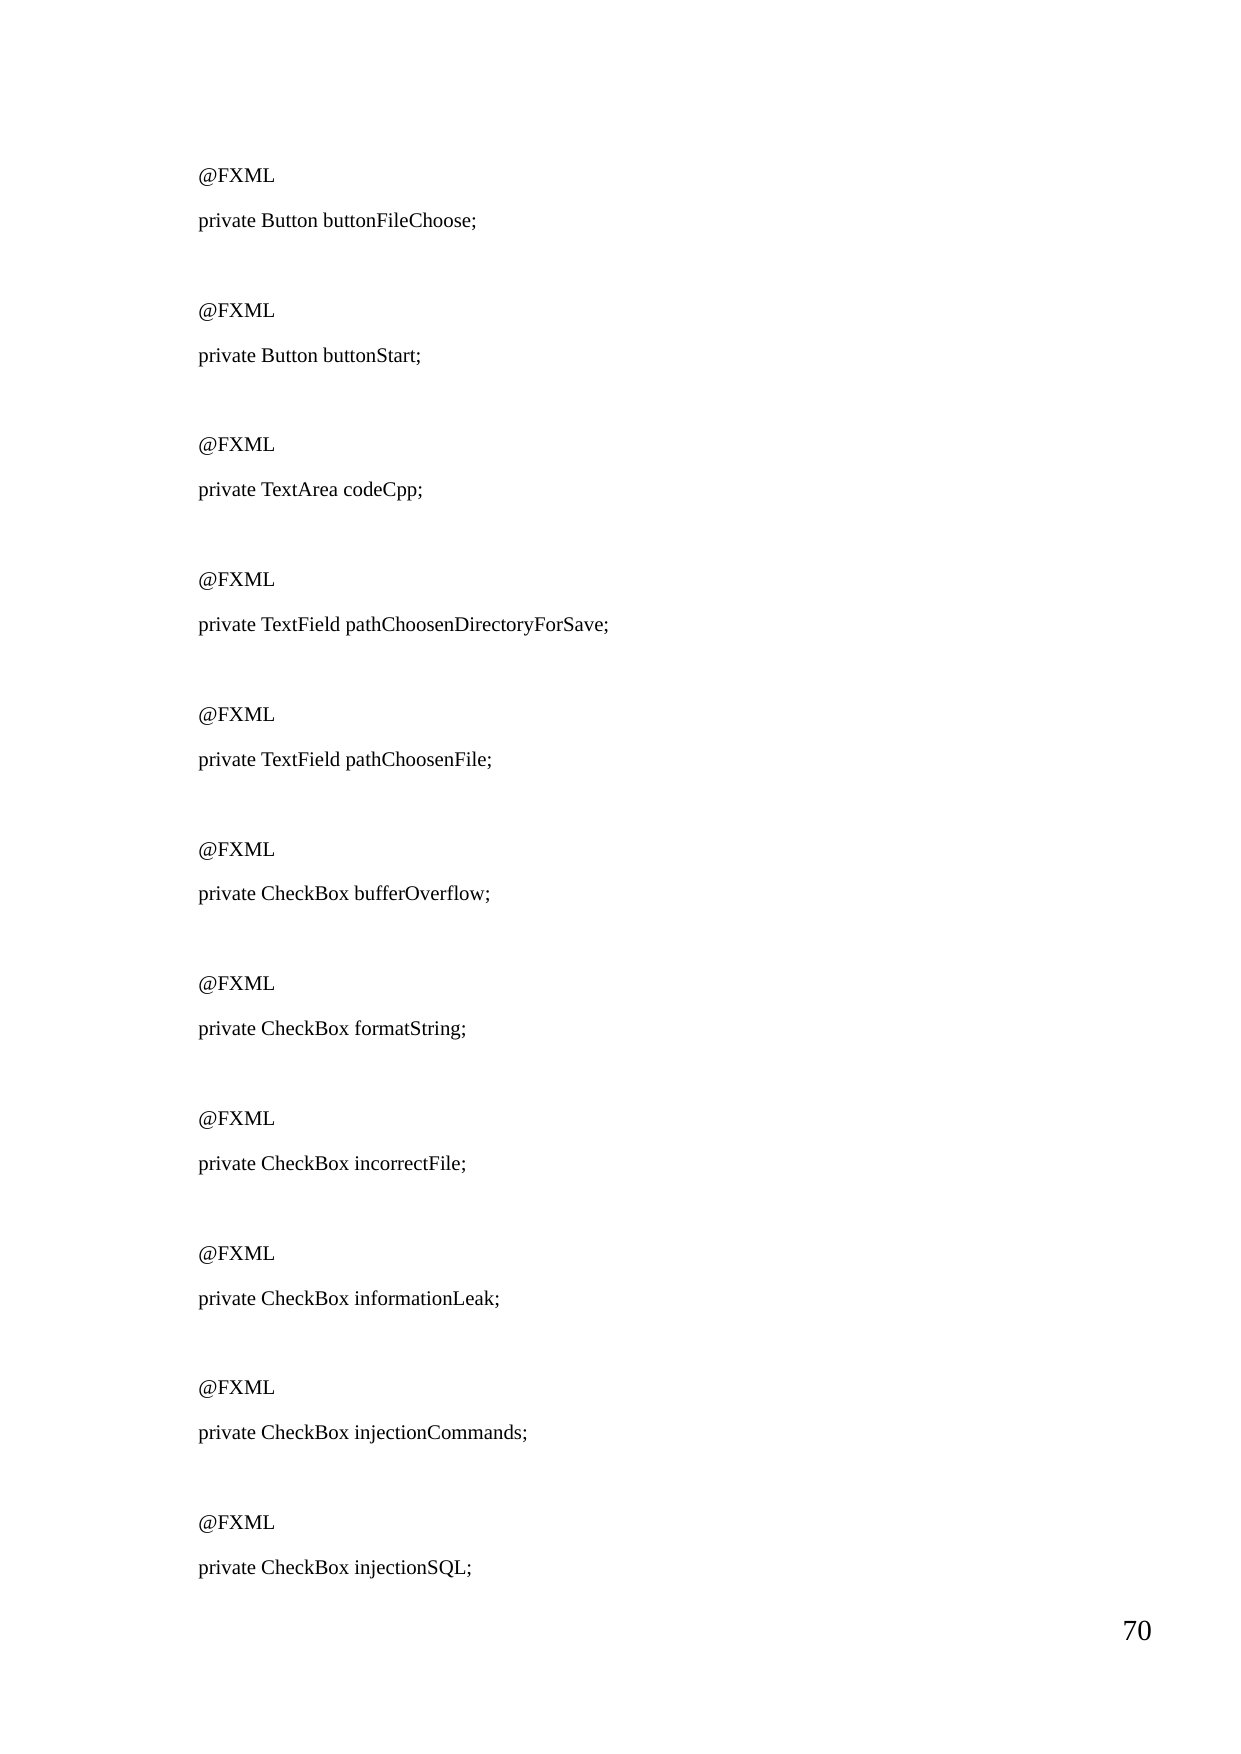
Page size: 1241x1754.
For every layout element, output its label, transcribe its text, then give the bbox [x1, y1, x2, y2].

text private CheckBox incorrectFile; [177, 1151, 1152, 1175]
text private CheckBox injectionSQL; [177, 1555, 1152, 1579]
text private TextField pathChoosenDirectoryForSave; [177, 612, 1152, 636]
text @FXML [177, 1241, 1152, 1264]
text private TextArea codeCpp; [177, 477, 1152, 501]
text @FXML [177, 567, 1152, 591]
text @FXML [177, 163, 1152, 187]
text @FXML [177, 1375, 1152, 1399]
text private Button buttonFileChoose; [177, 208, 1152, 232]
text private CheckBox formatString; [177, 1016, 1152, 1040]
text private TextField pathChoosenFile; [177, 747, 1152, 771]
text @FXML [177, 1510, 1152, 1534]
text private CheckBox injectionCommands; [177, 1420, 1152, 1444]
text @FXML [177, 836, 1152, 861]
text @FXML [177, 298, 1152, 322]
text private CheckBox informationLeak; [177, 1285, 1152, 1309]
text @FXML [177, 702, 1152, 726]
text @FXML [177, 1106, 1152, 1130]
text @FXML [177, 432, 1152, 456]
text @FXML [177, 971, 1152, 995]
text private CheckBox bufferOverflow; [177, 881, 1152, 905]
text private Button buttonStart; [177, 343, 1152, 367]
